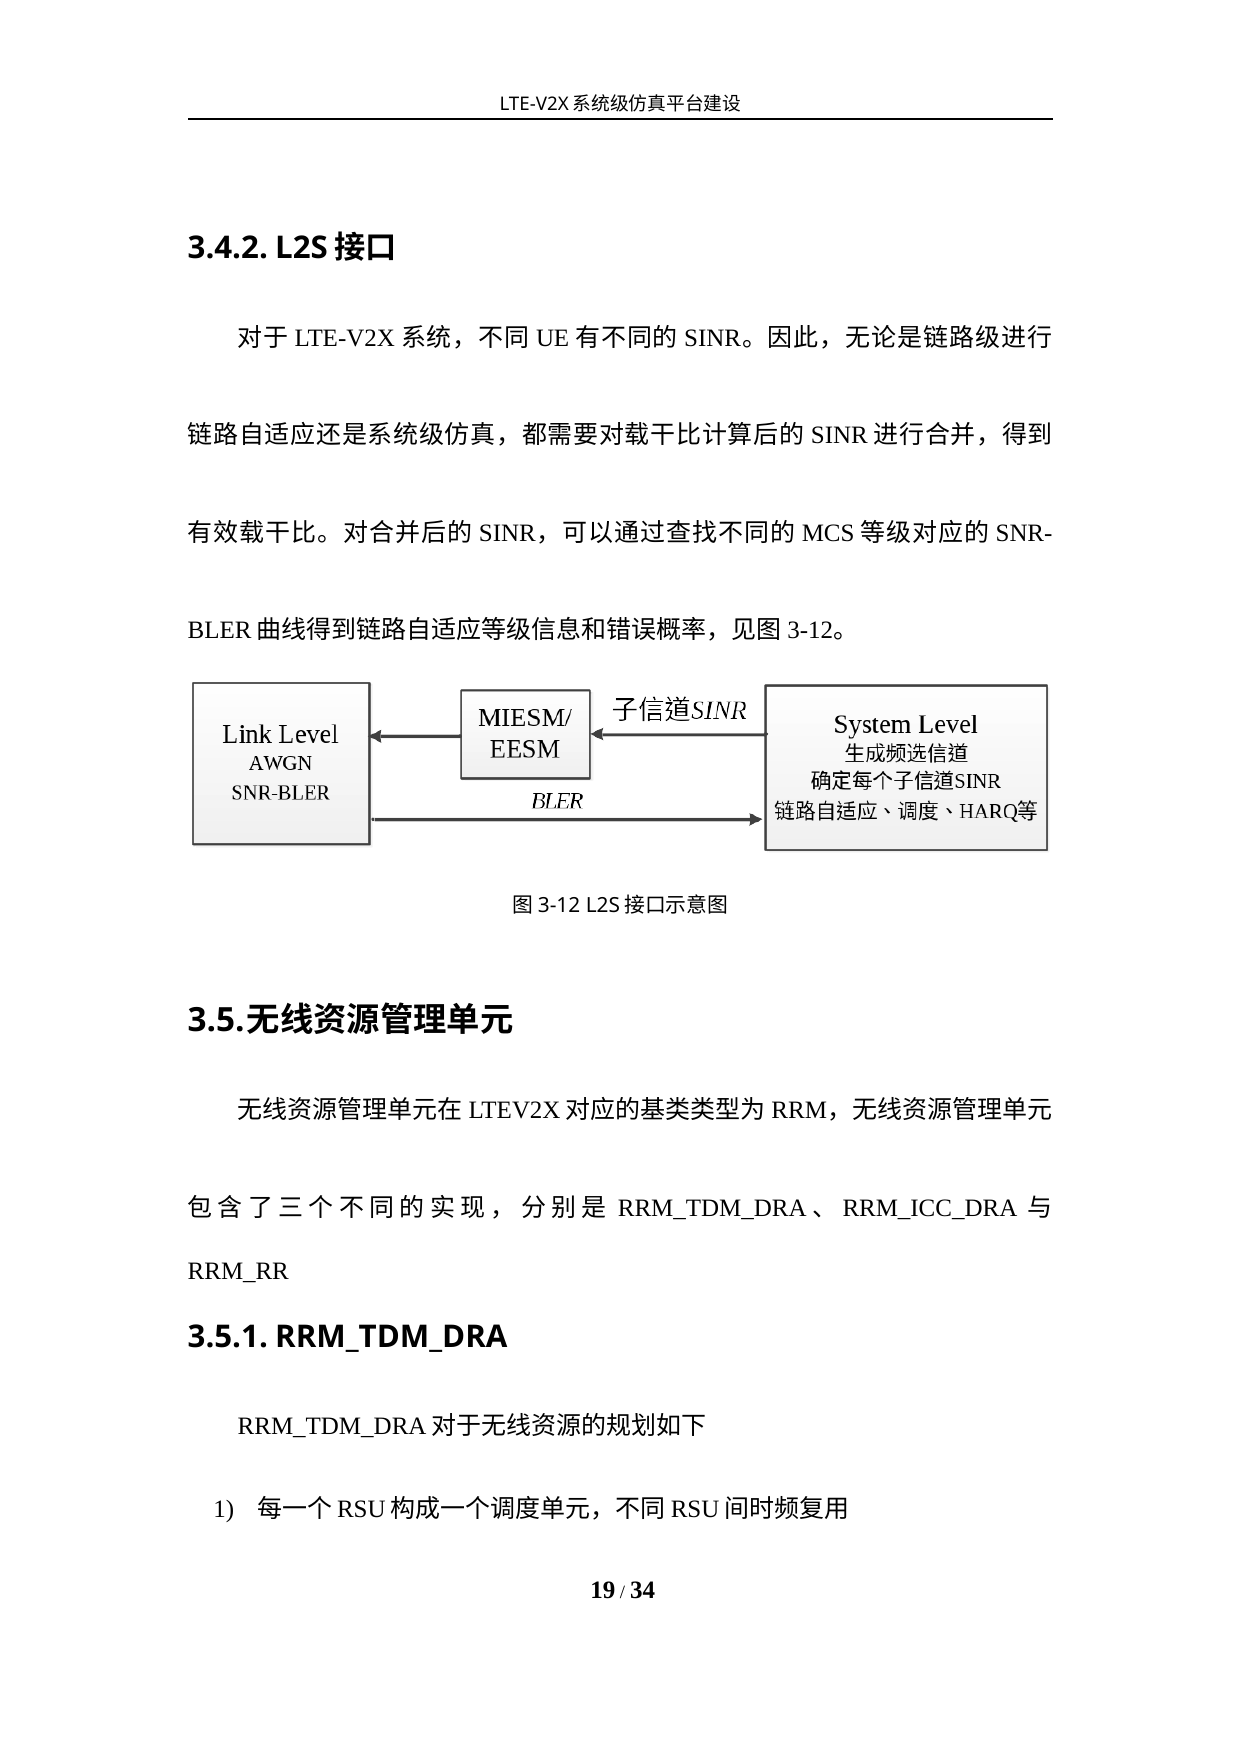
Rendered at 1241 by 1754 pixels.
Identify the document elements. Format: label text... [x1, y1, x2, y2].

text 无线资源管理单元在LTEV2X对应的基类类型为RRM，无线资源管理单元包含了三个不同的实现，分别是RRM_TDM_DRA、RRM_ICC_DRA与RRM_RR [187, 1075, 1053, 1287]
subtitle RRM_TDM_DRA [187, 1303, 1053, 1368]
text RRM_TDM_DRA对于无线资源的规划如下 [187, 1391, 1053, 1456]
subtitle 无线资源管理单元 [187, 984, 1053, 1049]
subtitle L2S接口 [187, 213, 1053, 278]
list 每一个RSU构成一个调度单元，不同RSU间时频复用 [213, 1474, 1053, 1539]
